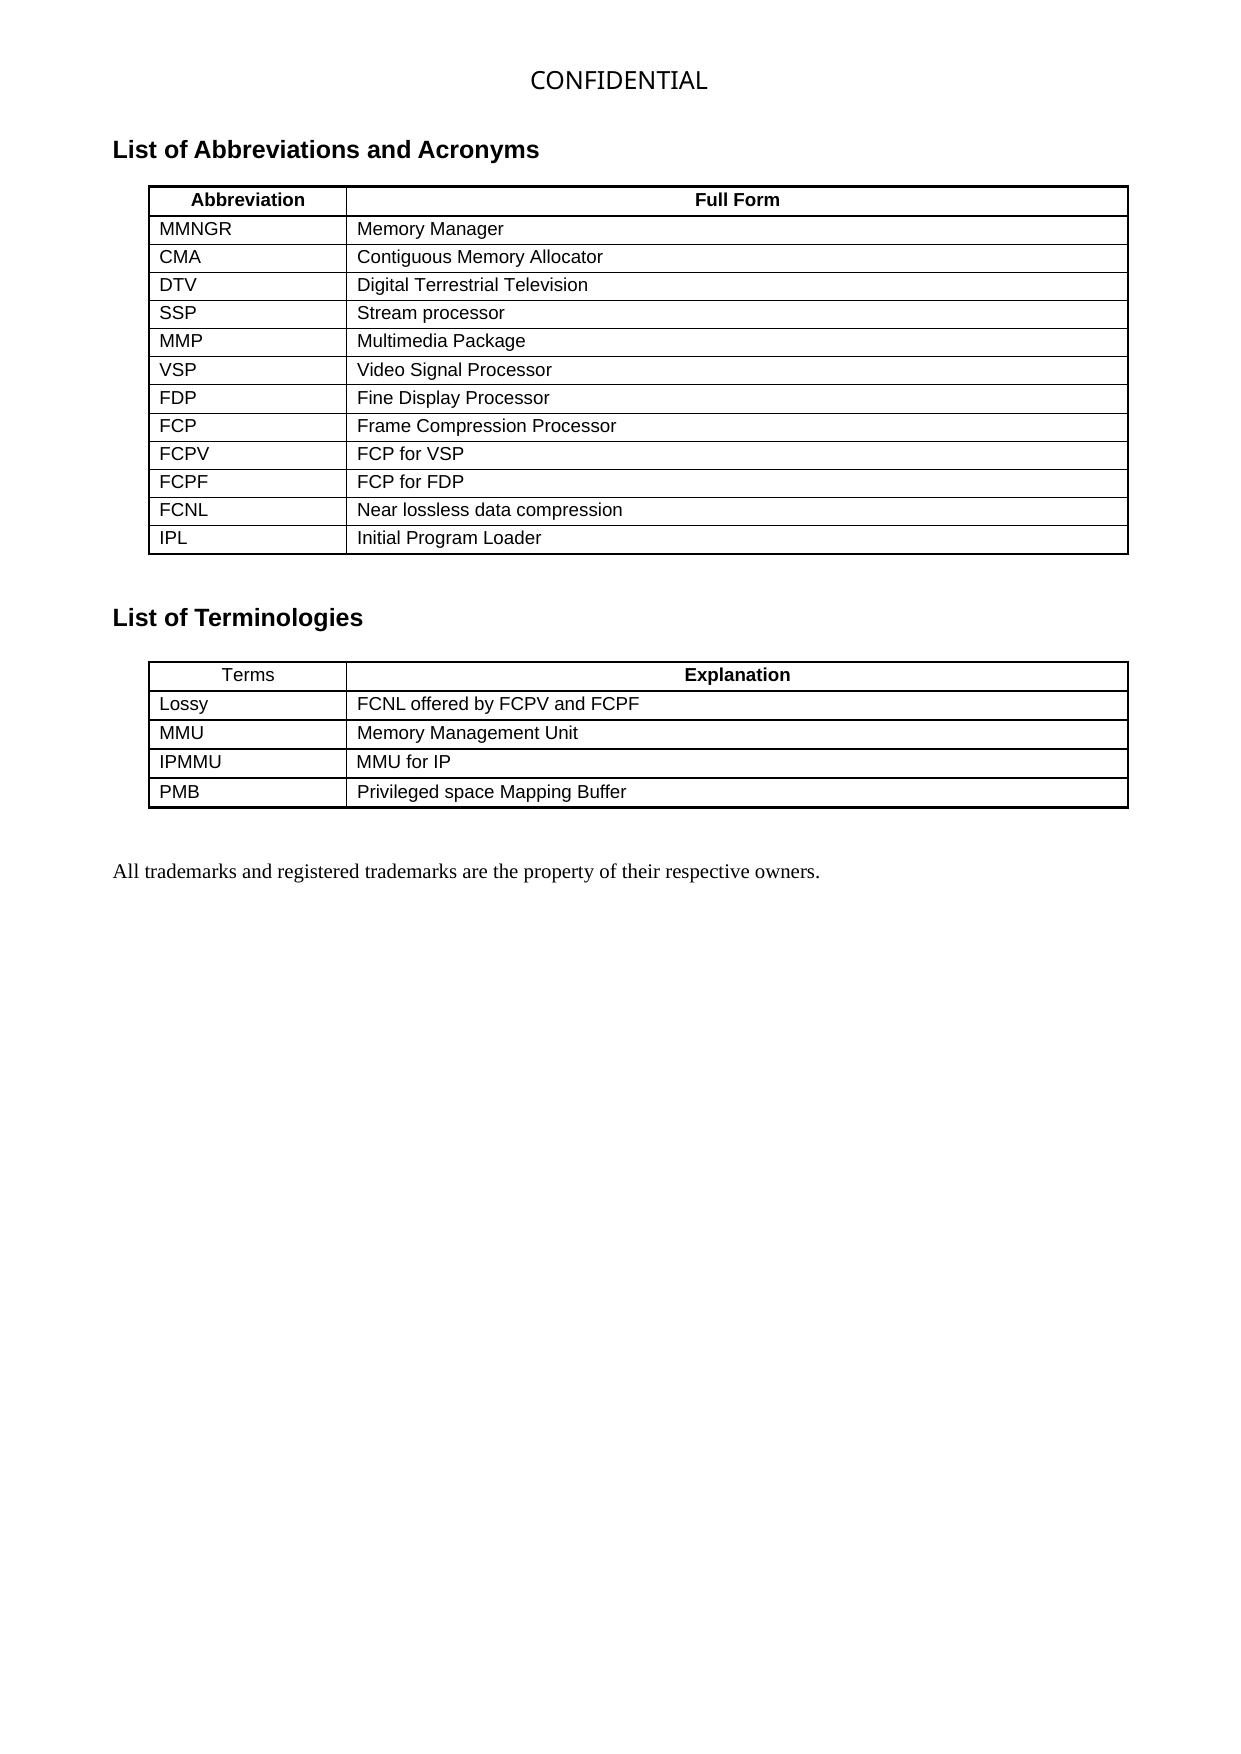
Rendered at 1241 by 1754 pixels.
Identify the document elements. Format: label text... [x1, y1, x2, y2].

table_cell IPL [150, 526, 346, 553]
table_cell FDP [150, 385, 346, 412]
table_cell IPMMU [150, 750, 346, 777]
table_cell Contiguous Memory Allocator [347, 245, 1127, 272]
table_cell VSP [150, 357, 346, 384]
table_cell DTV [150, 273, 346, 300]
text All trademarks and registered trademarks are the property of their respective owners. [112, 856, 1090, 883]
table_cell MMP [150, 329, 346, 356]
text List of Terminologies [112, 603, 1090, 632]
table_cell Privileged space Mapping Buffer [347, 779, 1127, 806]
table_cell Video Signal Processor [347, 357, 1127, 384]
table_header Explanation [347, 663, 1127, 690]
table_cell PMB [150, 779, 346, 806]
table_cell FCNL [150, 498, 346, 525]
table_cell Memory Manager [347, 217, 1127, 244]
table_cell Fine Display Processor [347, 385, 1127, 412]
table_cell MMNGR [150, 217, 346, 244]
table_cell MMU [150, 721, 346, 748]
table_cell Frame Compression Processor [347, 414, 1127, 441]
text List of Abbreviations and Acronyms [112, 135, 1090, 164]
table_cell Digital Terrestrial Television [347, 273, 1127, 300]
table_cell Initial Program Loader [347, 526, 1127, 553]
table_cell Stream processor [347, 301, 1127, 328]
table_header Terms [150, 663, 346, 690]
table_cell Multimedia Package [347, 329, 1127, 356]
table_cell FCPV [150, 442, 346, 469]
table_header Full Form [347, 188, 1127, 214]
table_cell Lossy [150, 692, 346, 719]
table_cell FCPF [150, 470, 346, 497]
table_cell Near lossless data compression [347, 498, 1127, 525]
table_cell Memory Management Unit [347, 721, 1127, 748]
table_cell MMU for IP [347, 750, 1127, 777]
table_header Abbreviation [150, 188, 346, 214]
table_cell FCP [150, 414, 346, 441]
table_cell FCNL offered by FCPV and FCPF [347, 692, 1127, 719]
table_cell FCP for FDP [347, 470, 1127, 497]
table_cell FCP for VSP [347, 442, 1127, 469]
table_cell SSP [150, 301, 346, 328]
table_cell CMA [150, 245, 346, 272]
